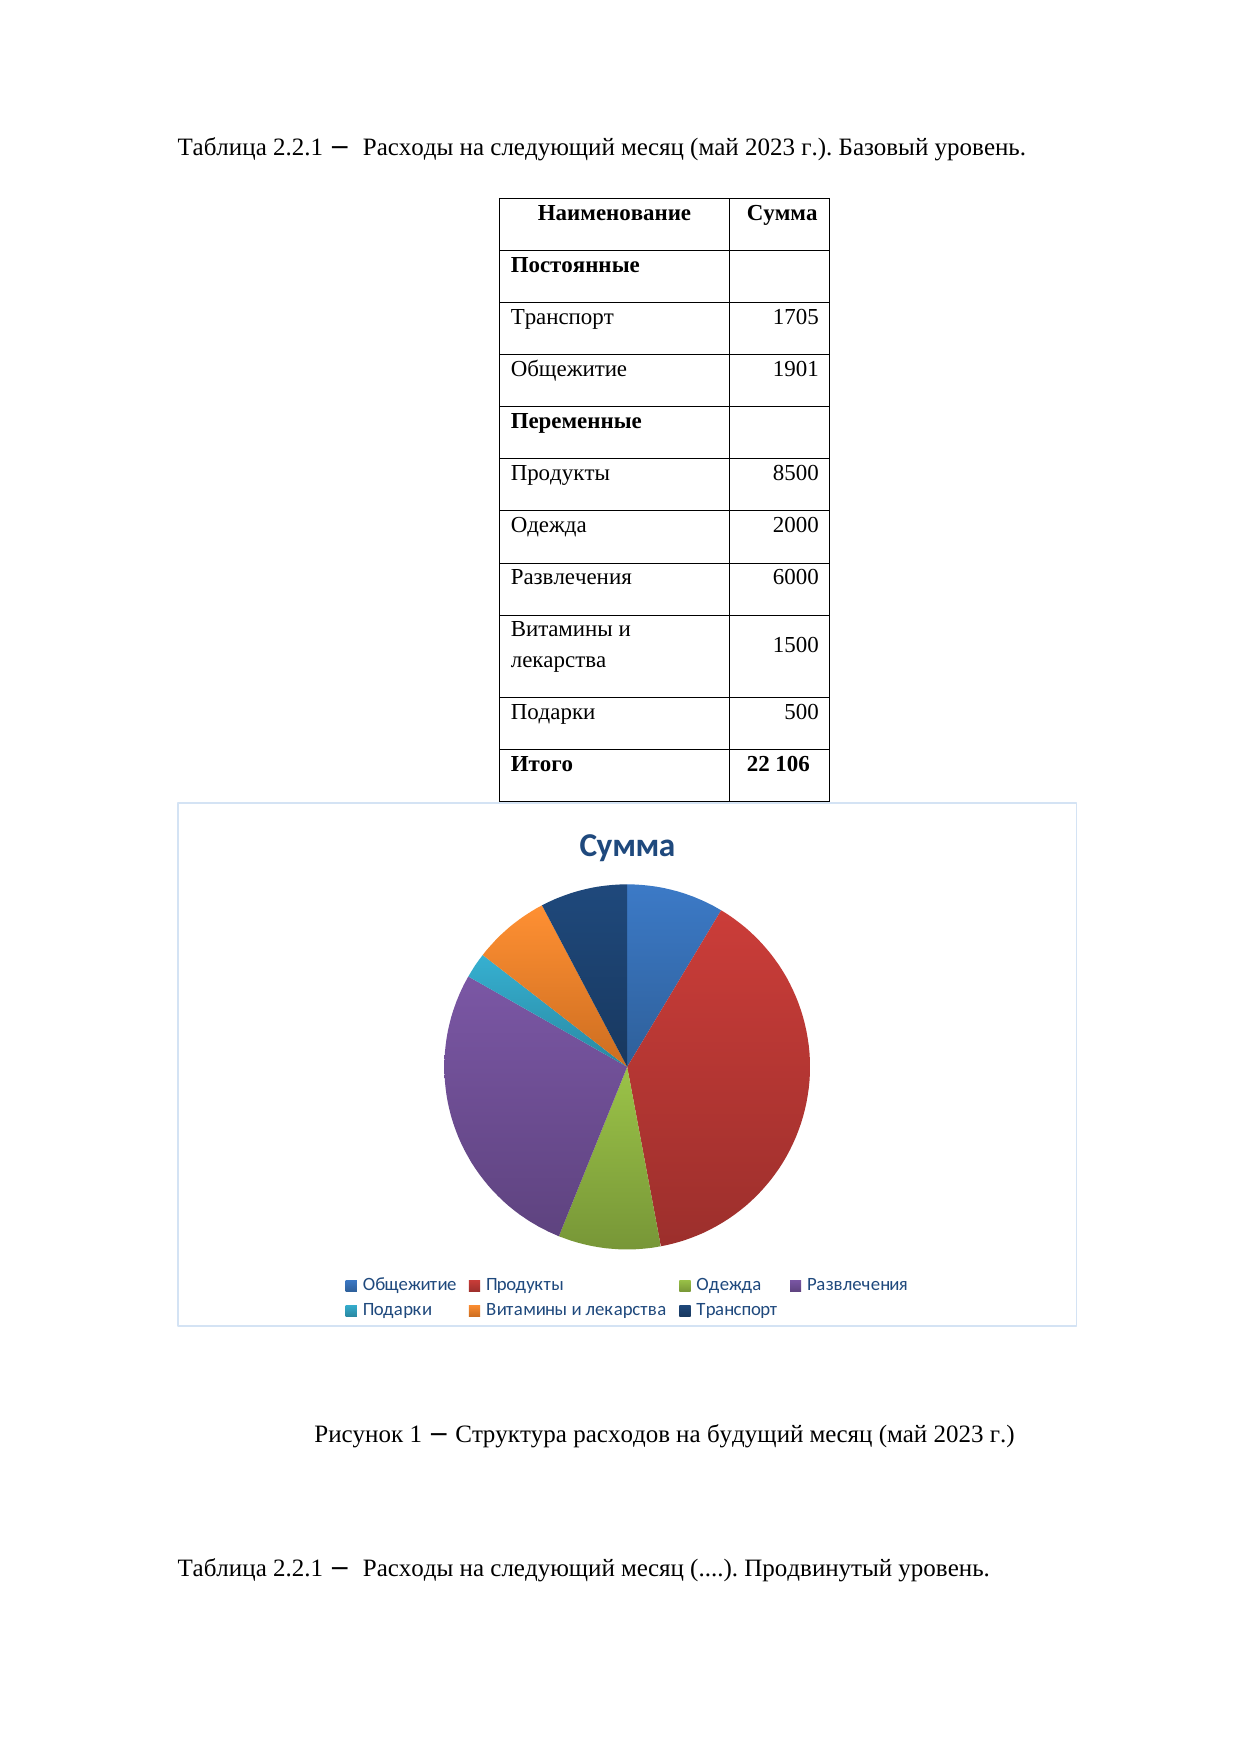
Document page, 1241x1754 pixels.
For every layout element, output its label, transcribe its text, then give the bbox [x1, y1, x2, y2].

table_cell Продукты [500, 459, 729, 510]
table_cell Общежитие [500, 355, 729, 406]
table_cell Развлечения [500, 564, 729, 614]
table_header Сумма [730, 199, 829, 250]
table_cell [730, 251, 829, 302]
table_cell 1901 [730, 355, 829, 406]
table_cell Подарки [500, 698, 729, 749]
table_cell [730, 407, 829, 458]
table_cell 500 [730, 698, 829, 749]
text Таблица 2.2.1 − Расходы на следующий месяц (май 2023 г.). Базовый уровень. [177, 118, 1152, 169]
table_cell Переменные [500, 407, 729, 458]
table_cell Одежда [500, 511, 729, 562]
table_cell Постоянные [500, 251, 729, 302]
table_header Наименование [500, 199, 729, 250]
table_cell 1500 [730, 616, 829, 697]
table_cell 6000 [730, 564, 829, 614]
table_cell 22 106 [730, 750, 829, 801]
table_cell 8500 [730, 459, 829, 510]
text Таблица 2.2.1 − Расходы на следующий месяц (....). Продвинутый уровень. [177, 1539, 1152, 1591]
table_cell Транспорт [500, 303, 729, 354]
text Рисунок 1 − Структура расходов на будущий месяц (май 2023 г.) [177, 1406, 1152, 1457]
table_cell Итого [500, 750, 729, 801]
table_cell 2000 [730, 511, 829, 562]
table_cell 1705 [730, 303, 829, 354]
table_cell Витамины и лекарства [500, 616, 729, 697]
